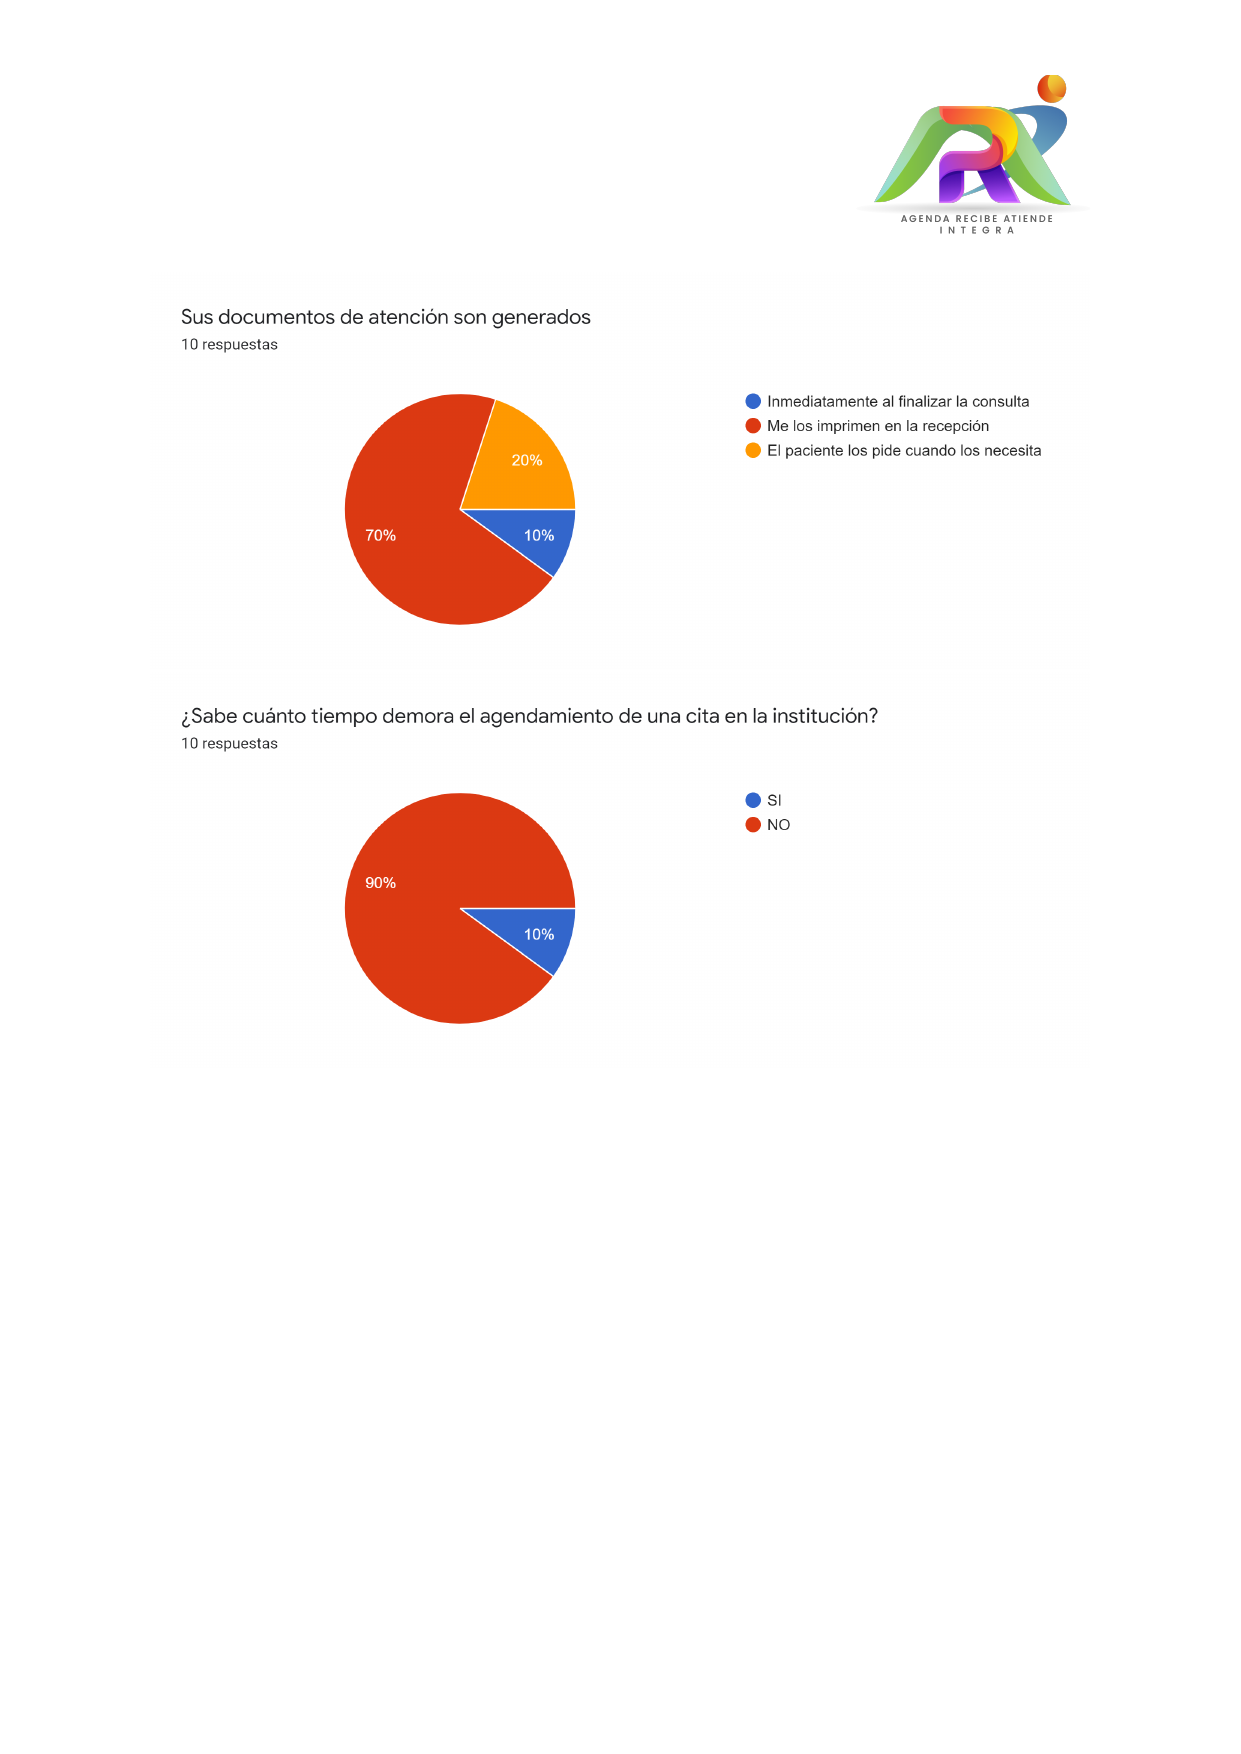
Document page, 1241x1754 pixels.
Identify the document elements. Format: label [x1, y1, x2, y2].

picture [856, 75, 1091, 239]
picture [150, 272, 1091, 669]
picture [150, 672, 1091, 1068]
